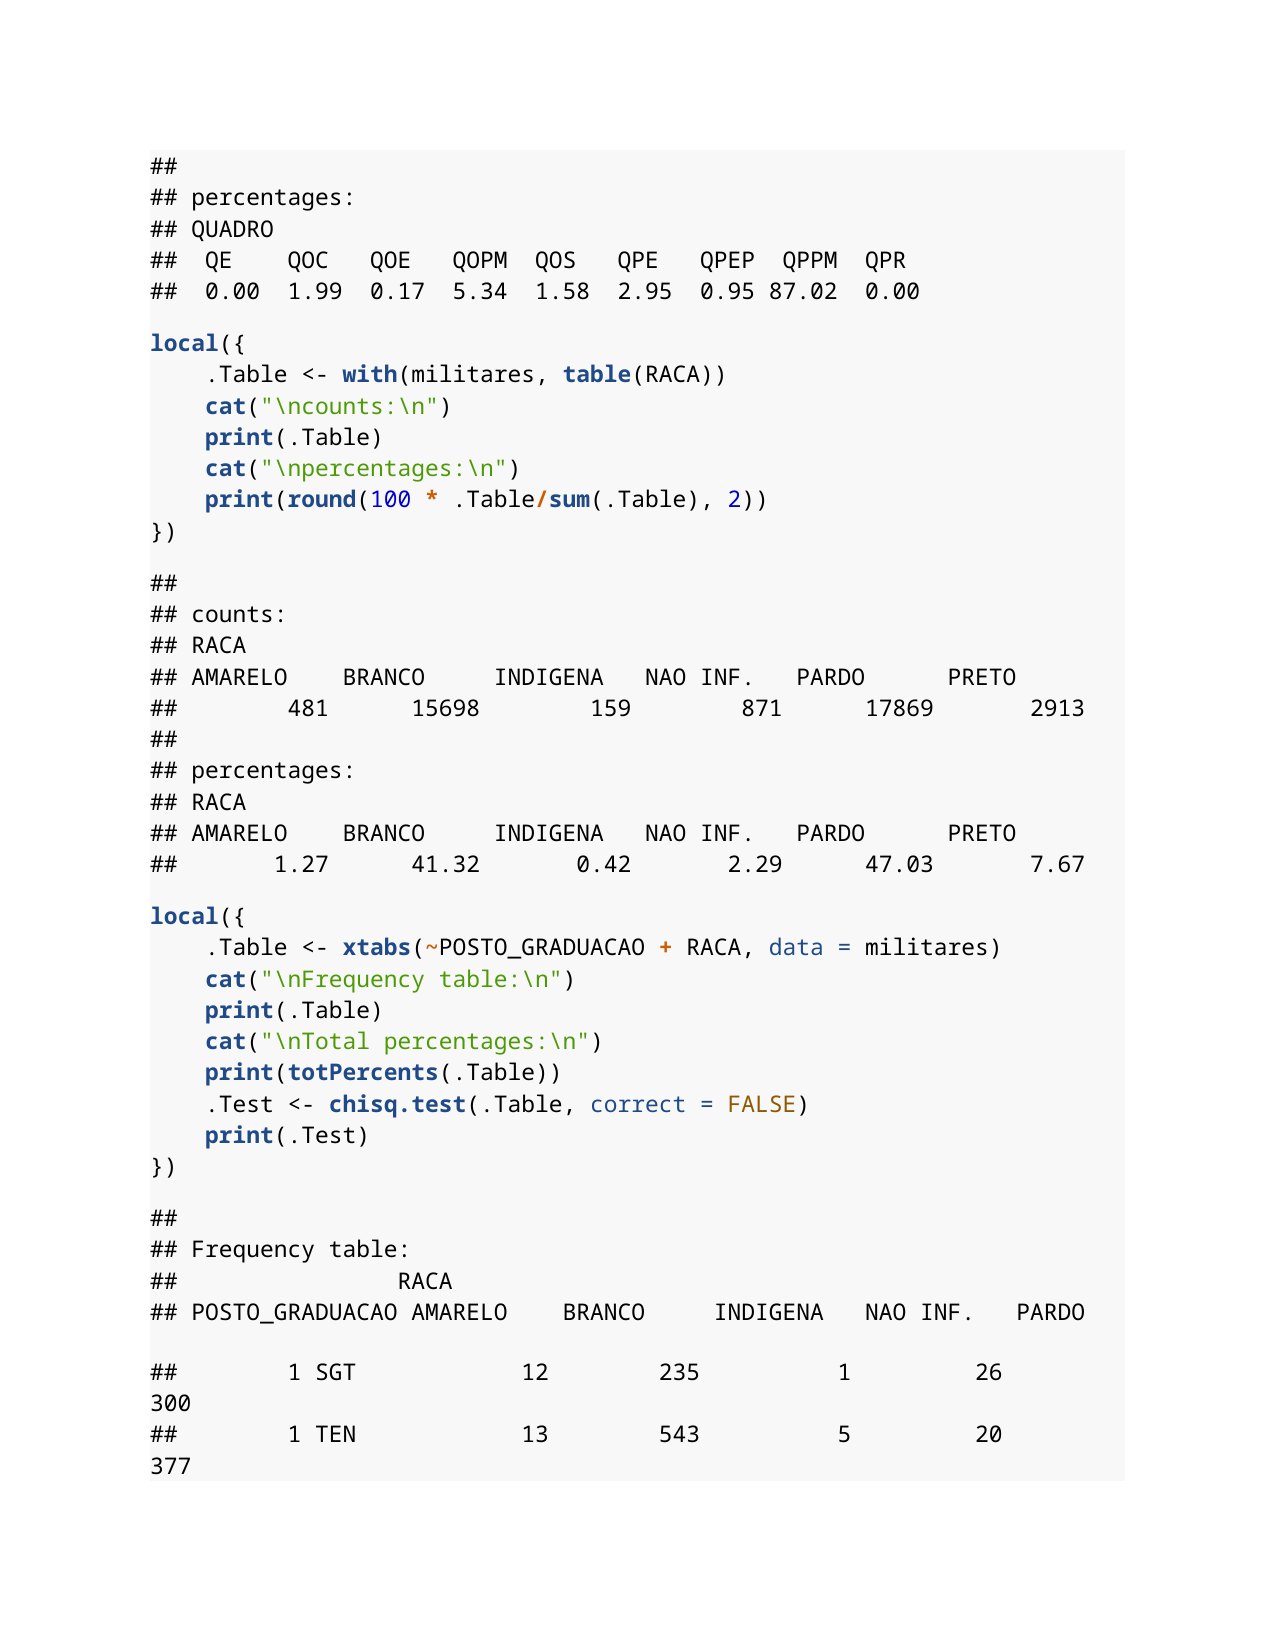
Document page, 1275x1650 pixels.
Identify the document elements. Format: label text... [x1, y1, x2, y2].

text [150, 1202, 1125, 1481]
text local({ .Table <- xtabs(~POSTO_GRADUACAO + RACA, data = militares) cat("\nFrequency table:\n") print(.Table) cat("\nTotal percentages:\n") print(totPercents(.Table)) .Test <- chisq.test(.Table, correct = FALSE) print(.Test) }) [150, 900, 1125, 1181]
text ## ## counts: ## RACA ## AMARELO BRANCO INDIGENA NAO INF. PARDO PRETO ## 481 15698 159 871 17869 2913 ## ## percentages: ## RACA ## AMARELO BRANCO INDIGENA NAO INF. PARDO PRETO ## 1.27 41.32 0.42 2.29 47.03 7.67 [150, 567, 1125, 879]
text local({ .Table <- with(militares, table(RACA)) cat("\ncounts:\n") print(.Table) cat("\npercentages:\n") print(round(100 * .Table/sum(.Table), 2)) }) [150, 327, 1125, 546]
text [150, 150, 1125, 306]
